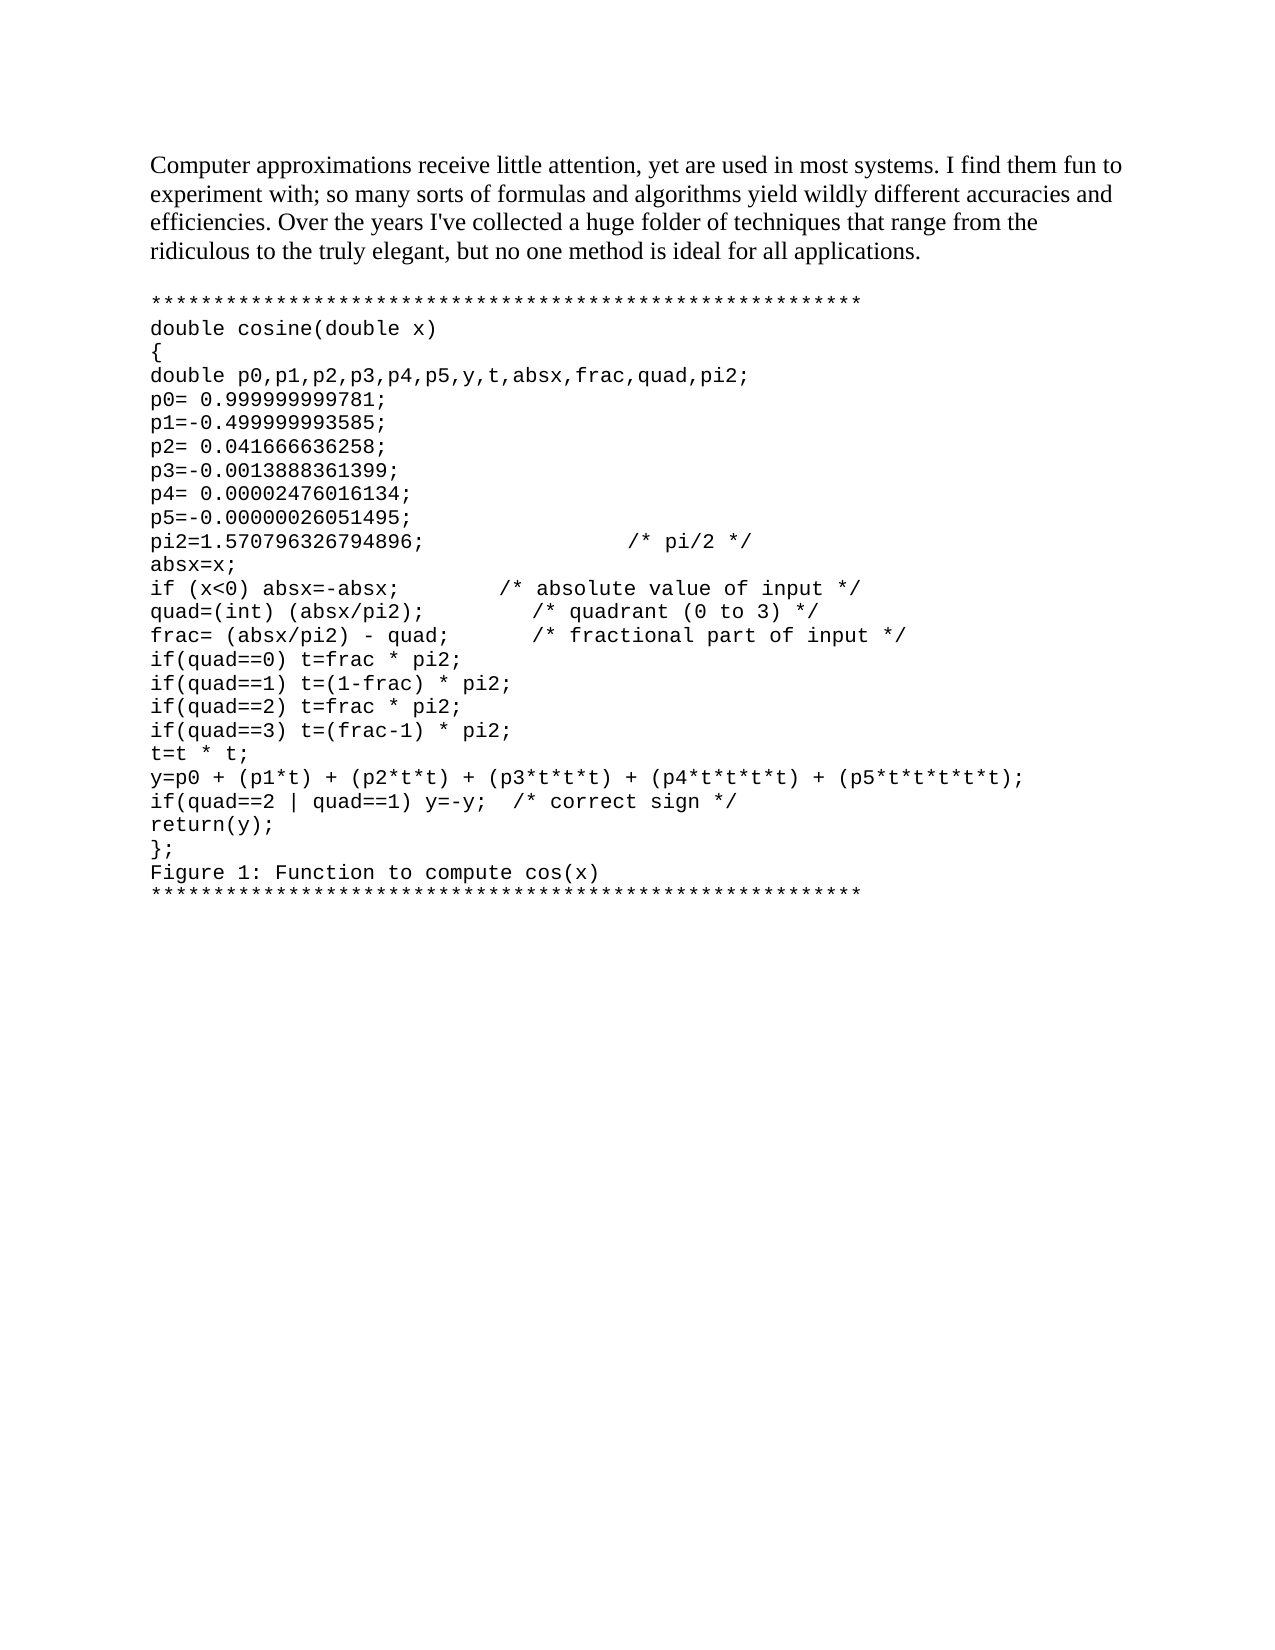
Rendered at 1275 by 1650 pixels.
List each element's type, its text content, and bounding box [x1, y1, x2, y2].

text if(quad==2 | quad==1) y=-y; /* correct sign */ [150, 791, 1125, 814]
text return(y); [150, 814, 1125, 838]
text }; [150, 838, 1125, 862]
text frac= (absx/pi2) - quad; /* fractional part of input */ [150, 625, 1125, 649]
text if(quad==2) t=frac * pi2; [150, 696, 1125, 720]
text Figure 1: Function to compute cos(x) [150, 862, 1125, 885]
text { [150, 341, 1125, 365]
text p0= 0.999999999781; [150, 389, 1125, 412]
text y=p0 + (p1*t) + (p2*t*t) + (p3*t*t*t) + (p4*t*t*t*t) + (p5*t*t*t*t*t); [150, 767, 1125, 791]
text p2= 0.041666636258; [150, 436, 1125, 460]
text if (x<0) absx=-absx; /* absolute value of input */ [150, 578, 1125, 602]
text if(quad==0) t=frac * pi2; [150, 649, 1125, 672]
text t=t * t; [150, 743, 1125, 767]
text ********************************************************* [150, 294, 1125, 318]
text pi2=1.570796326794896; /* pi/2 */ [150, 531, 1125, 554]
text p1=-0.499999993585; [150, 412, 1125, 436]
text double p0,p1,p2,p3,p4,p5,y,t,absx,frac,quad,pi2; [150, 365, 1125, 389]
text ********************************************************* [150, 885, 1125, 909]
text Computer approximations receive little attention, yet are used in most systems. I find them fun to experiment with; so many sorts of formulas and algorithms yield wildly different accuracies and efficiencies. Over the years I've collected a huge folder of techniques that range from the ridiculous to the truly elegant, but no one method is ideal for all applications. [150, 150, 1125, 265]
text p3=-0.0013888361399; [150, 460, 1125, 483]
text absx=x; [150, 554, 1125, 578]
text if(quad==1) t=(1-frac) * pi2; [150, 672, 1125, 696]
text p4= 0.00002476016134; [150, 483, 1125, 507]
text if(quad==3) t=(frac-1) * pi2; [150, 720, 1125, 743]
text p5=-0.00000026051495; [150, 507, 1125, 531]
text quad=(int) (absx/pi2); /* quadrant (0 to 3) */ [150, 602, 1125, 625]
text double cosine(double x) [150, 318, 1125, 341]
